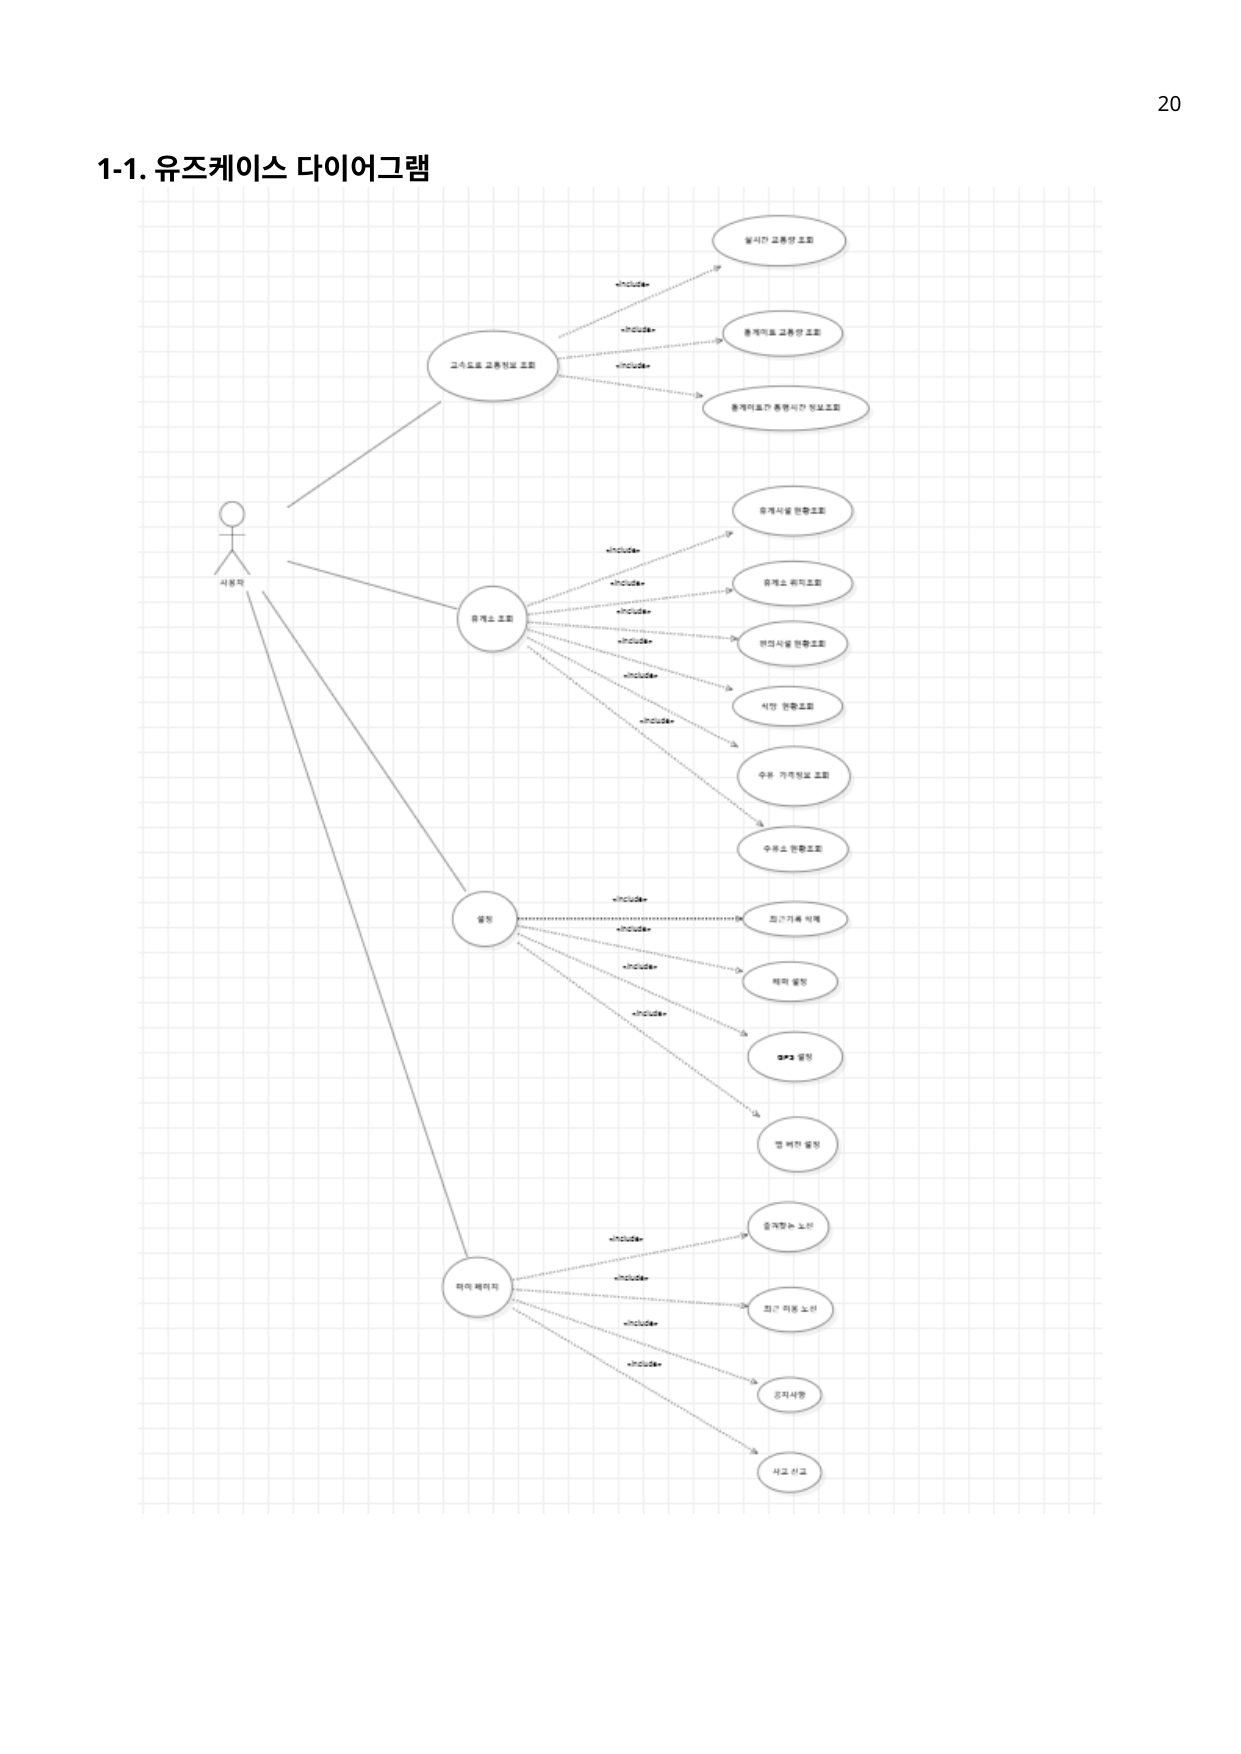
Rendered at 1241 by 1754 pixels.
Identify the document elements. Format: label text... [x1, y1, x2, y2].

subtitle 1-1. 유즈케이스 다이어그램 [96, 146, 1181, 188]
picture [138, 187, 1103, 1514]
